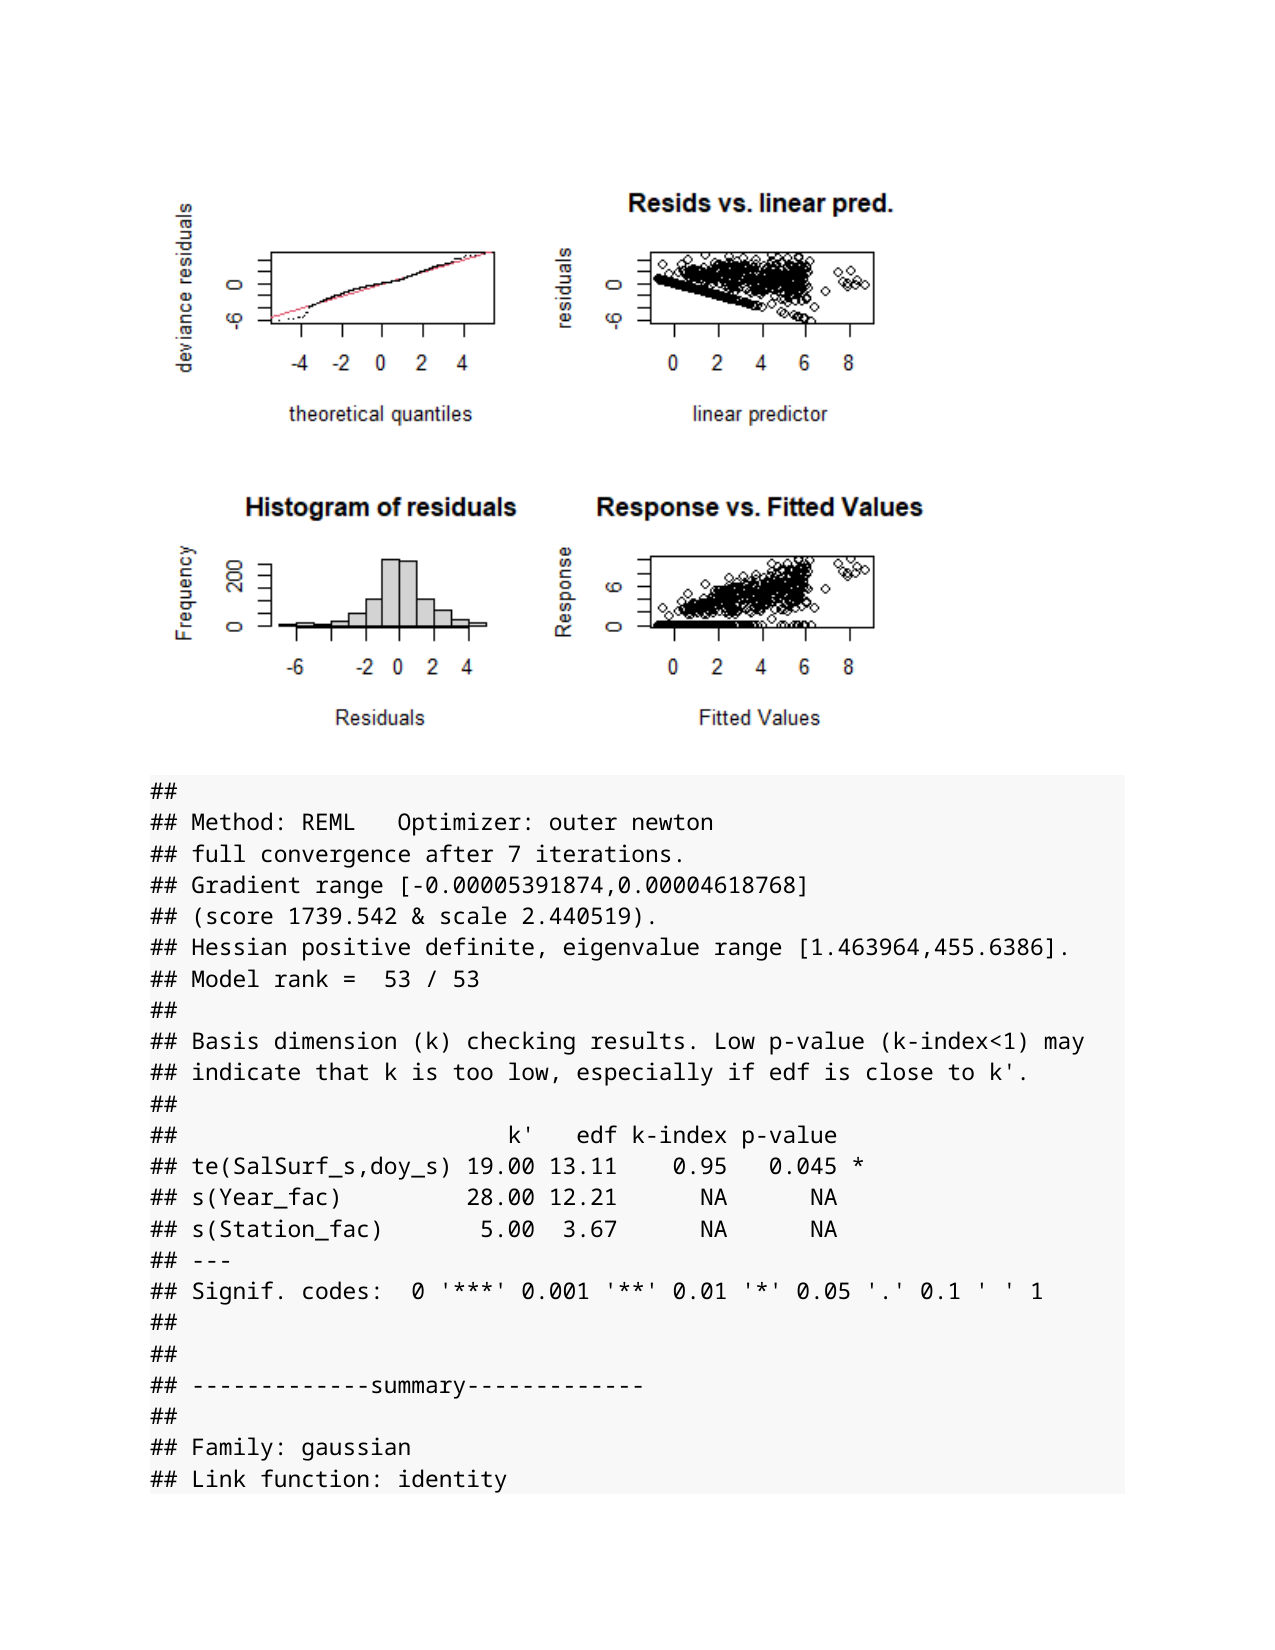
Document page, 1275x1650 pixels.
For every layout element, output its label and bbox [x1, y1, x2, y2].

picture [168, 150, 927, 757]
text [150, 775, 1125, 1494]
